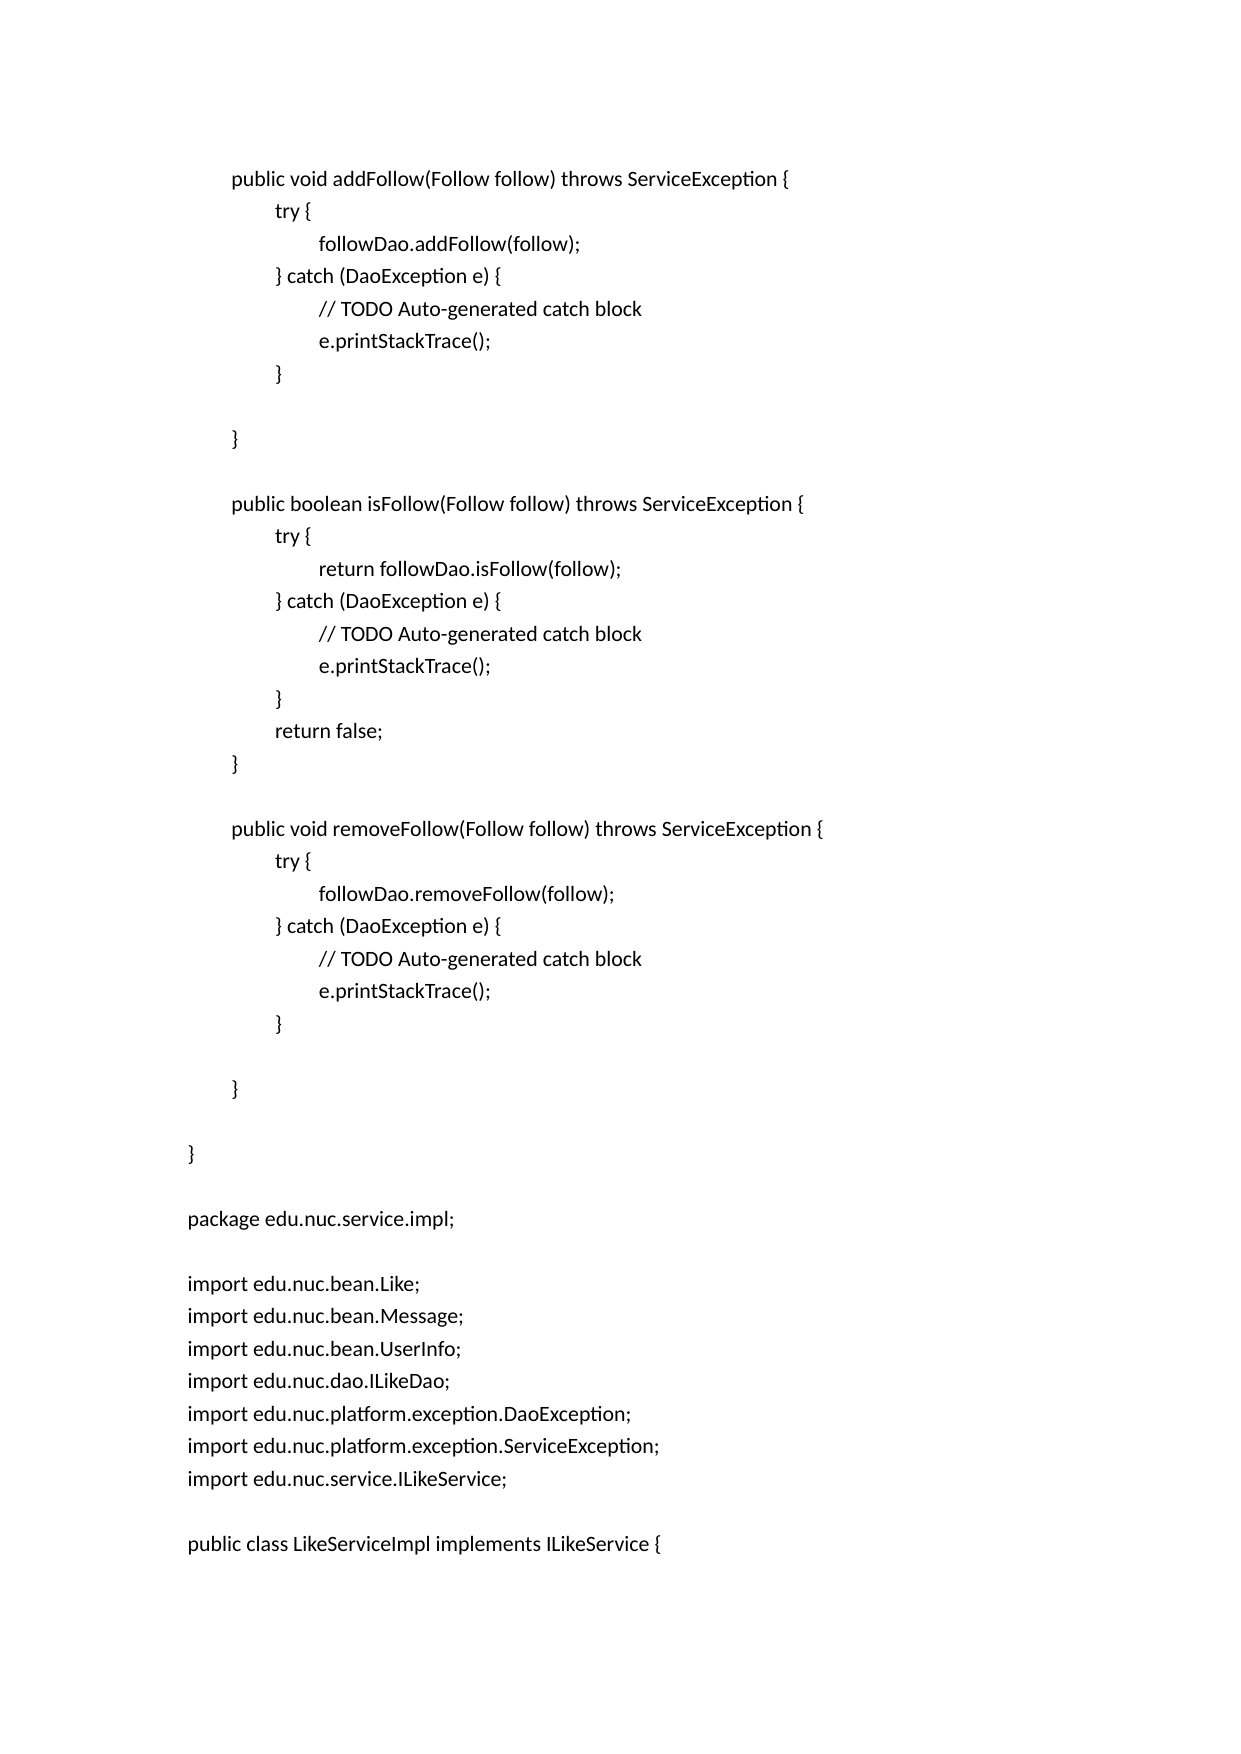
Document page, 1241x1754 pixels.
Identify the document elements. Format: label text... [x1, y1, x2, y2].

text try { [187, 194, 1053, 227]
text public boolean isFollow(Follow follow) throws ServiceException { [187, 487, 1053, 519]
text // TODO Auto-generated catch block [187, 617, 1053, 649]
text public void removeFollow(Follow follow) throws ServiceException { [187, 812, 1053, 844]
text import edu.nuc.platform.exception.ServiceException; [187, 1429, 1053, 1462]
text e.printStackTrace(); [187, 649, 1053, 682]
text } [187, 1007, 1053, 1039]
text } catch (DaoException e) { [187, 259, 1053, 292]
text import edu.nuc.service.ILikeService; [187, 1462, 1053, 1494]
text e.printStackTrace(); [187, 324, 1053, 357]
text } catch (DaoException e) { [187, 584, 1053, 617]
text } [187, 747, 1053, 779]
text } [187, 422, 1053, 454]
text import edu.nuc.bean.Message; [187, 1299, 1053, 1332]
text // TODO Auto-generated catch block [187, 292, 1053, 324]
text import edu.nuc.platform.exception.DaoException; [187, 1397, 1053, 1429]
text followDao.removeFollow(follow); [187, 877, 1053, 909]
text import edu.nuc.dao.ILikeDao; [187, 1364, 1053, 1397]
text } [187, 357, 1053, 389]
text return false; [187, 714, 1053, 747]
text e.printStackTrace(); [187, 974, 1053, 1007]
text } [187, 682, 1053, 714]
text public class LikeServiceImpl implements ILikeService { [187, 1527, 1053, 1559]
text try { [187, 844, 1053, 877]
text } [187, 1072, 1053, 1104]
text try { [187, 519, 1053, 552]
text package edu.nuc.service.impl; [187, 1202, 1053, 1234]
text // TODO Auto-generated catch block [187, 942, 1053, 974]
text return followDao.isFollow(follow); [187, 552, 1053, 584]
text followDao.addFollow(follow); [187, 227, 1053, 259]
text import edu.nuc.bean.Like; [187, 1267, 1053, 1299]
text public void addFollow(Follow follow) throws ServiceException { [187, 162, 1053, 194]
text } [187, 1137, 1053, 1169]
text } catch (DaoException e) { [187, 909, 1053, 942]
text import edu.nuc.bean.UserInfo; [187, 1332, 1053, 1364]
